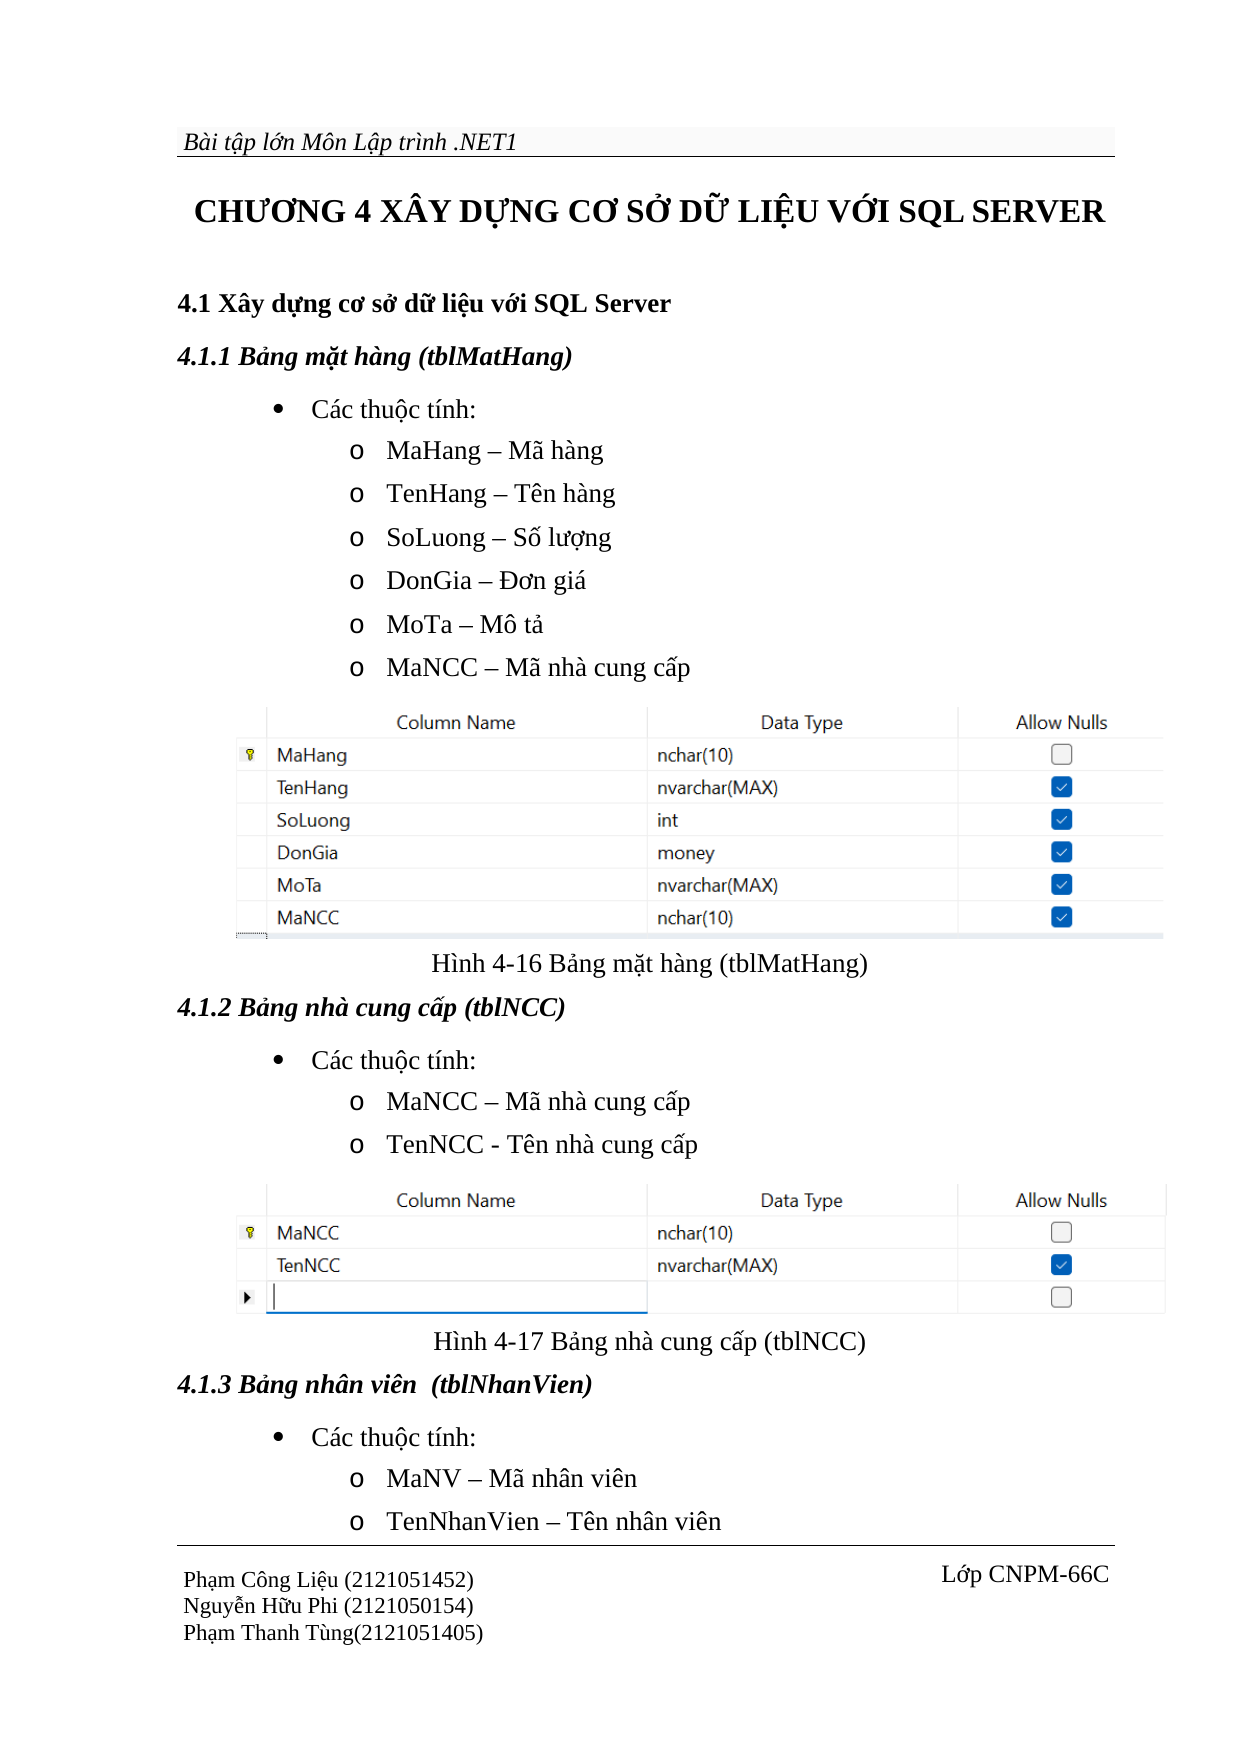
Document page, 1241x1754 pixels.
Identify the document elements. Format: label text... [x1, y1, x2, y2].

list Các thuộc tính: [274, 1421, 1122, 1452]
list TenNCC - Tên nhà cung cấp [349, 1128, 1122, 1162]
list MaHang – Mã hàng [349, 434, 1122, 467]
list MaNCC – Mã nhà cung cấp [349, 1085, 1122, 1118]
list MoTa – Mô tả [349, 608, 1122, 641]
list Các thuộc tính: [274, 1044, 1122, 1075]
subtitle XÂY DỰNG CƠ SỞ DỮ LIỆU VỚI SQL SERVER [177, 192, 1122, 230]
picture [236, 707, 1164, 939]
picture [236, 1184, 1172, 1316]
list Các thuộc tính: [274, 393, 1122, 424]
subtitle Bảng nhà cung cấp (tblNCC) [177, 991, 1122, 1022]
list DonGia – Đơn giá [349, 564, 1122, 598]
list TenNhanVien – Tên nhân viên [349, 1505, 1122, 1539]
subtitle Bảng nhân viên (tblNhanVien) [177, 1368, 1122, 1399]
list SoLuong – Số lượng [349, 521, 1122, 554]
list MaNV – Mã nhân viên [349, 1462, 1122, 1495]
list TenHang – Tên hàng [349, 477, 1122, 511]
list MaNCC – Mã nhà cung cấp [349, 651, 1122, 684]
subtitle Xây dựng cơ sở dữ liệu với SQL Server [177, 287, 1122, 319]
subtitle Bảng mặt hàng (tblMatHang) [177, 340, 1122, 372]
